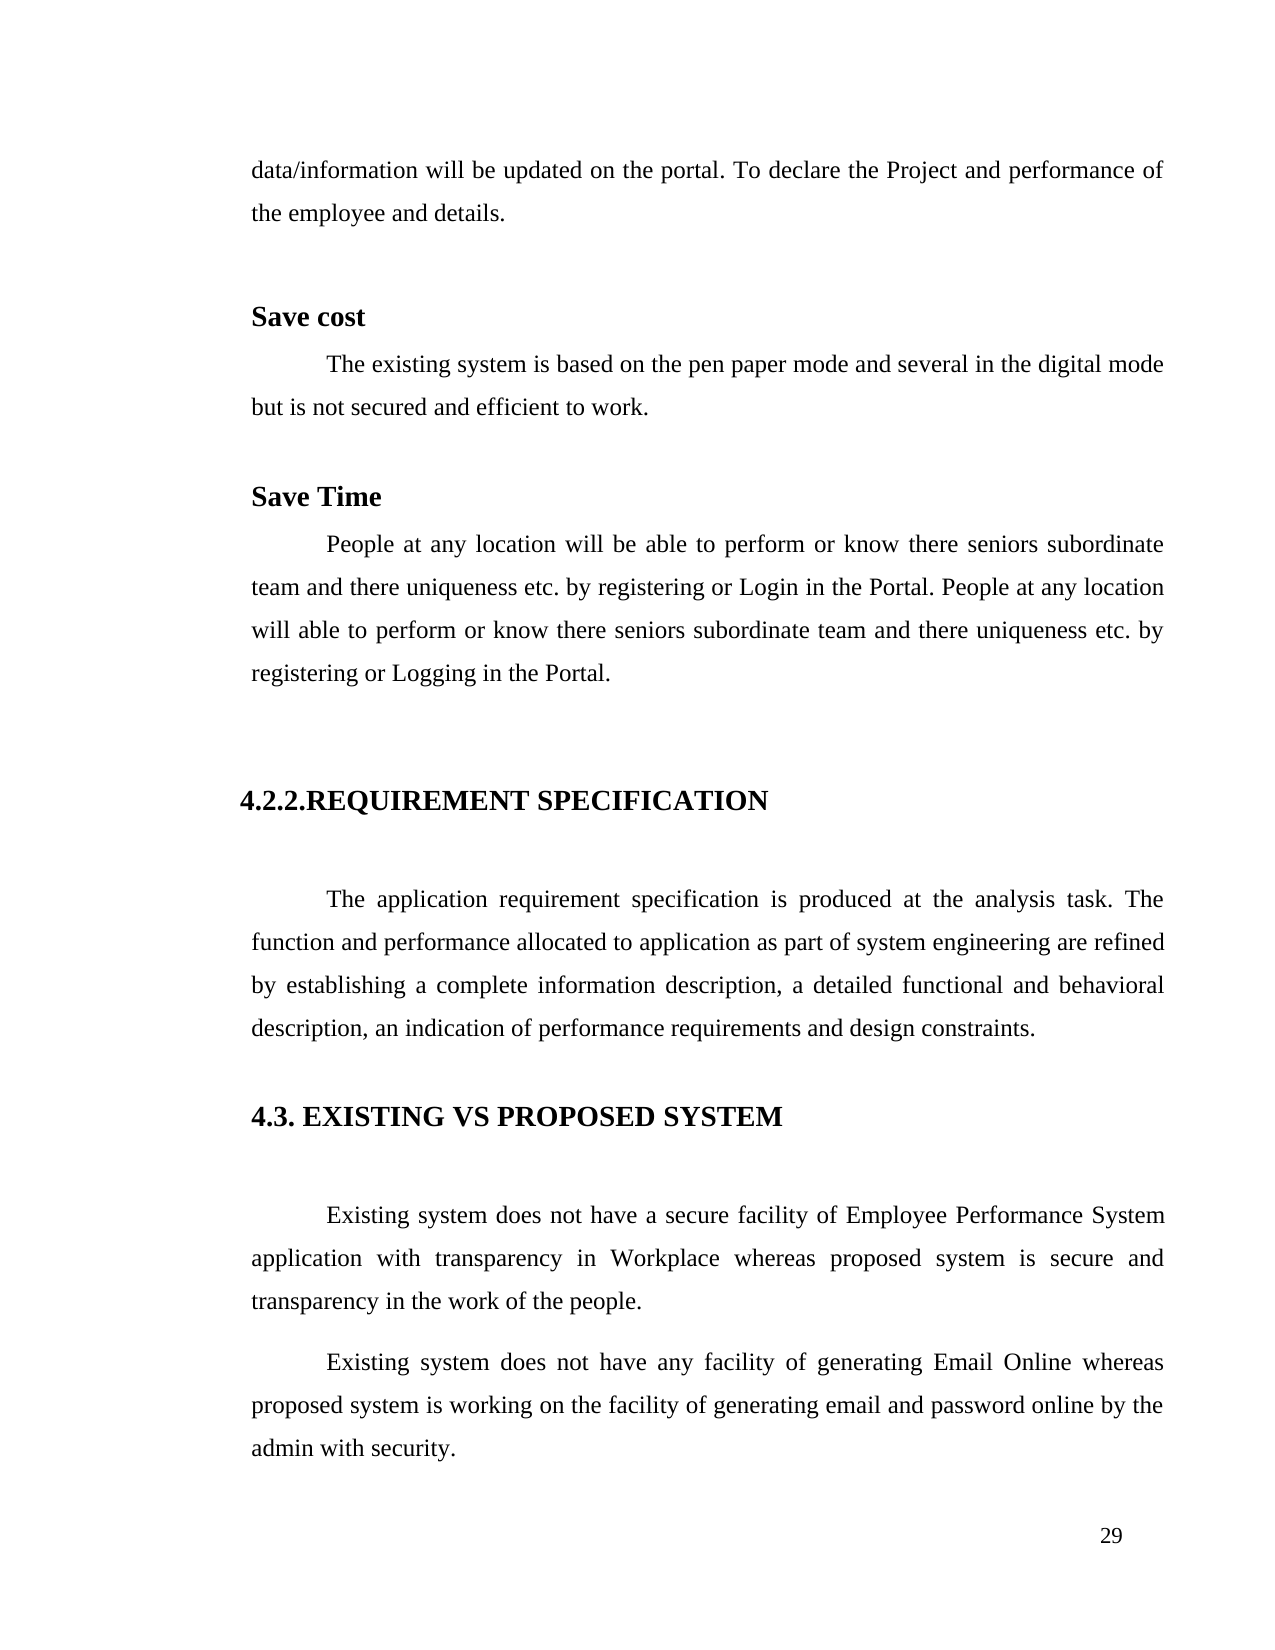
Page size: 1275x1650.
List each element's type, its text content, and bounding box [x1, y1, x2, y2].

text The application requirement specification is produced at the analysis task. The function and performance allocated to application as part of system engineering are refined by establishing a complete information description, a detailed functional and behavioral description, an indication of performance requirements and design constraints. [251, 884, 1165, 1042]
subtitle REQUIREMENT SPECIFICATION [240, 783, 1215, 817]
subtitle Save cost [251, 299, 1215, 333]
subtitle Save Time [251, 479, 1215, 512]
text Existing system does not have a secure facility of Employee Performance System application with transparency in Workplace whereas proposed system is secure and transparency in the work of the people. [251, 1200, 1165, 1315]
text Existing system does not have any facility of generating Email Online whereas proposed system is working on the facility of generating email and password online by the admin with security. [251, 1347, 1165, 1462]
text People at any location will be able to perform or know there seniors subordinate team and there uniqueness etc. by registering or Login in the Portal. People at any location will able to perform or know there seniors subordinate team and there uniqueness etc. by registering or Logging in the Portal. [251, 529, 1165, 687]
text The existing system is based on the pen paper mode and several in the digital mode but is not secured and efficient to work. [251, 349, 1164, 421]
text data/information will be updated on the portal. To declare the Project and performance of the employee and details. [251, 155, 1165, 227]
subtitle 4.3. EXISTING VS PROPOSED SYSTEM [251, 1099, 1215, 1133]
